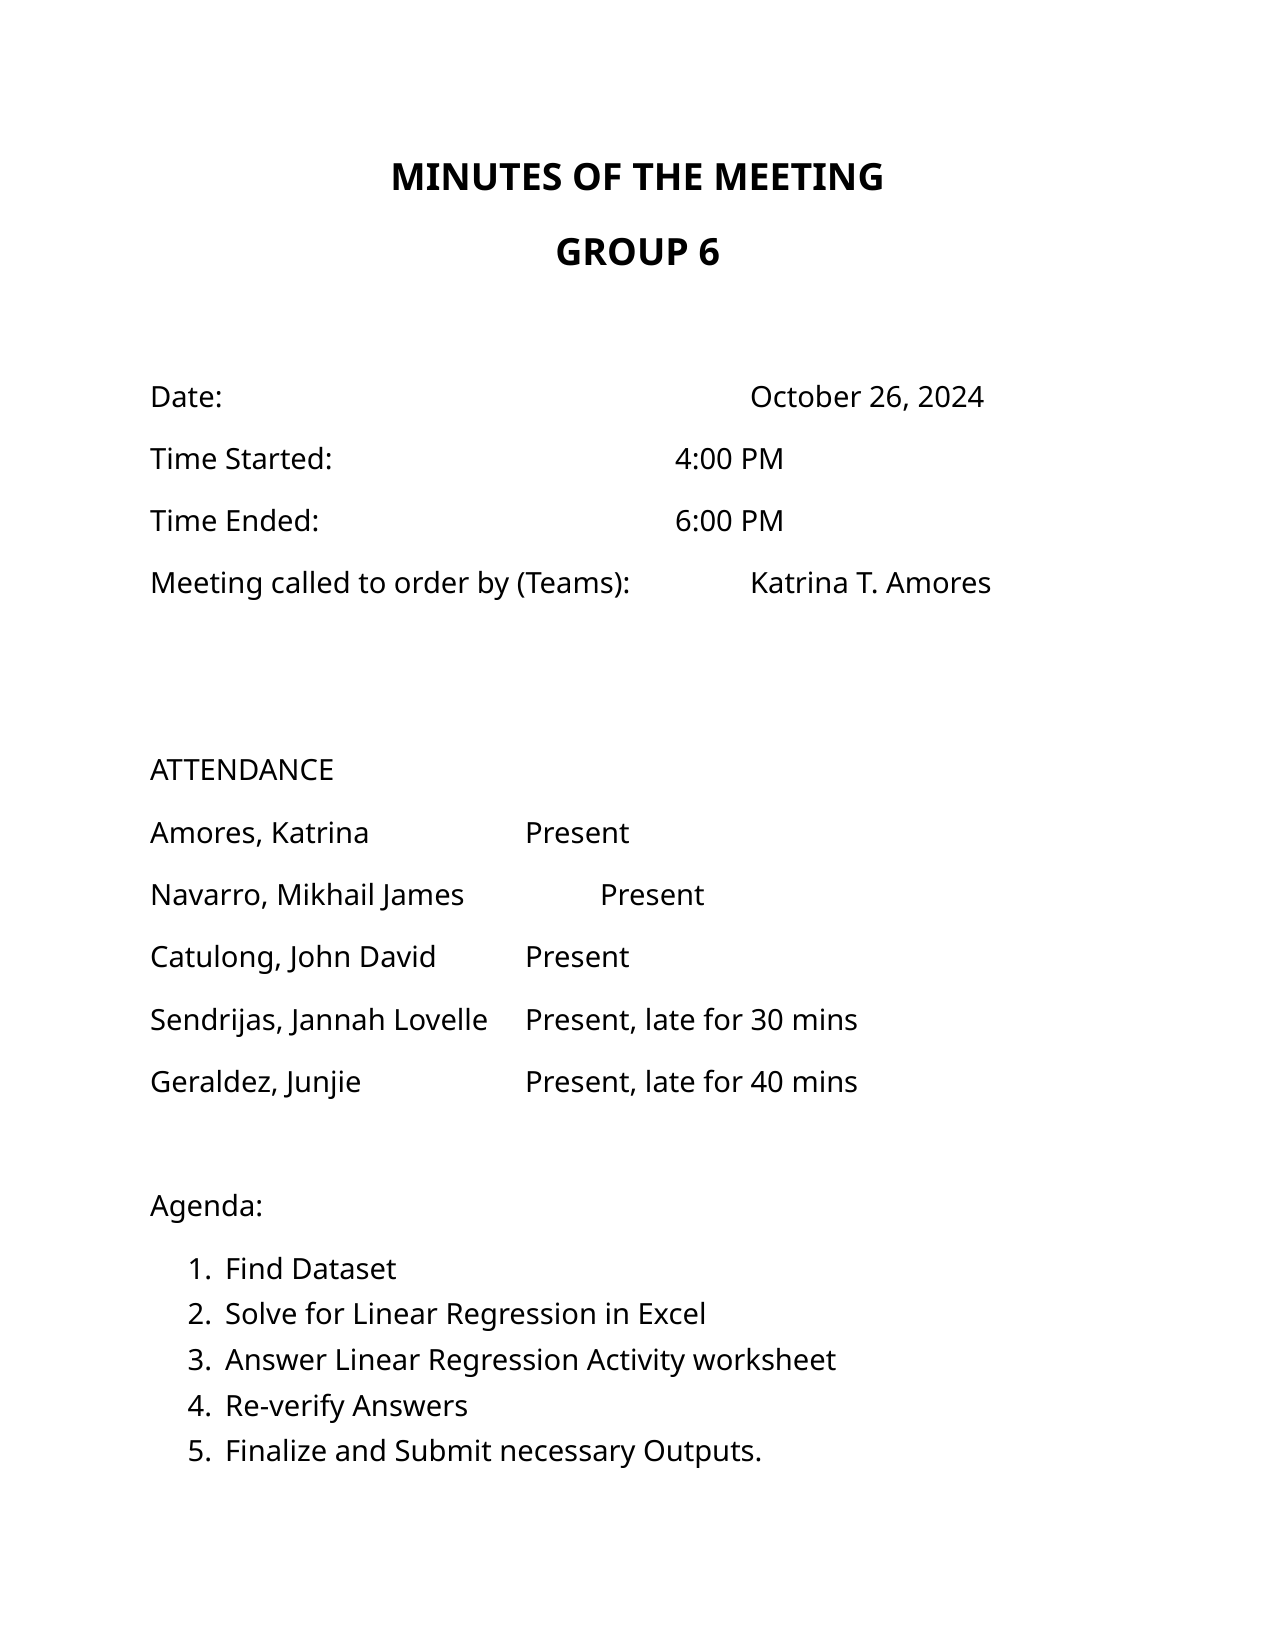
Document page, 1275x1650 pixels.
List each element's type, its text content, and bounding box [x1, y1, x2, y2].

list Solve for Linear Regression in Excel [187, 1294, 1125, 1333]
list Answer Linear Regression Activity worksheet [187, 1339, 1125, 1379]
text Catulong, John David Present [150, 937, 1125, 976]
text Navarro, Mikhail James Present [150, 874, 1125, 914]
list Find Dataset [187, 1248, 1125, 1288]
text Date: October 26, 2024 [150, 376, 1125, 416]
text Meeting called to order by (Teams): Katrina T. Amores [150, 563, 1125, 602]
list Finalize and Submit necessary Outputs. [187, 1431, 1125, 1470]
text Amores, Katrina Present [150, 812, 1125, 852]
text Sendrijas, Jannah Lovelle Present, late for 30 mins [150, 999, 1125, 1038]
list Re-verify Answers [187, 1385, 1125, 1424]
text GROUP 6 [150, 225, 1125, 276]
text Time Ended: 6:00 PM [150, 501, 1125, 540]
text MINUTES OF THE MEETING [150, 150, 1125, 201]
text Agenda: [150, 1186, 1125, 1225]
text Geraldez, Junjie Present, late for 40 mins [150, 1061, 1125, 1101]
text ATTENDANCE [150, 750, 1125, 789]
text Time Started: 4:00 PM [150, 438, 1125, 478]
